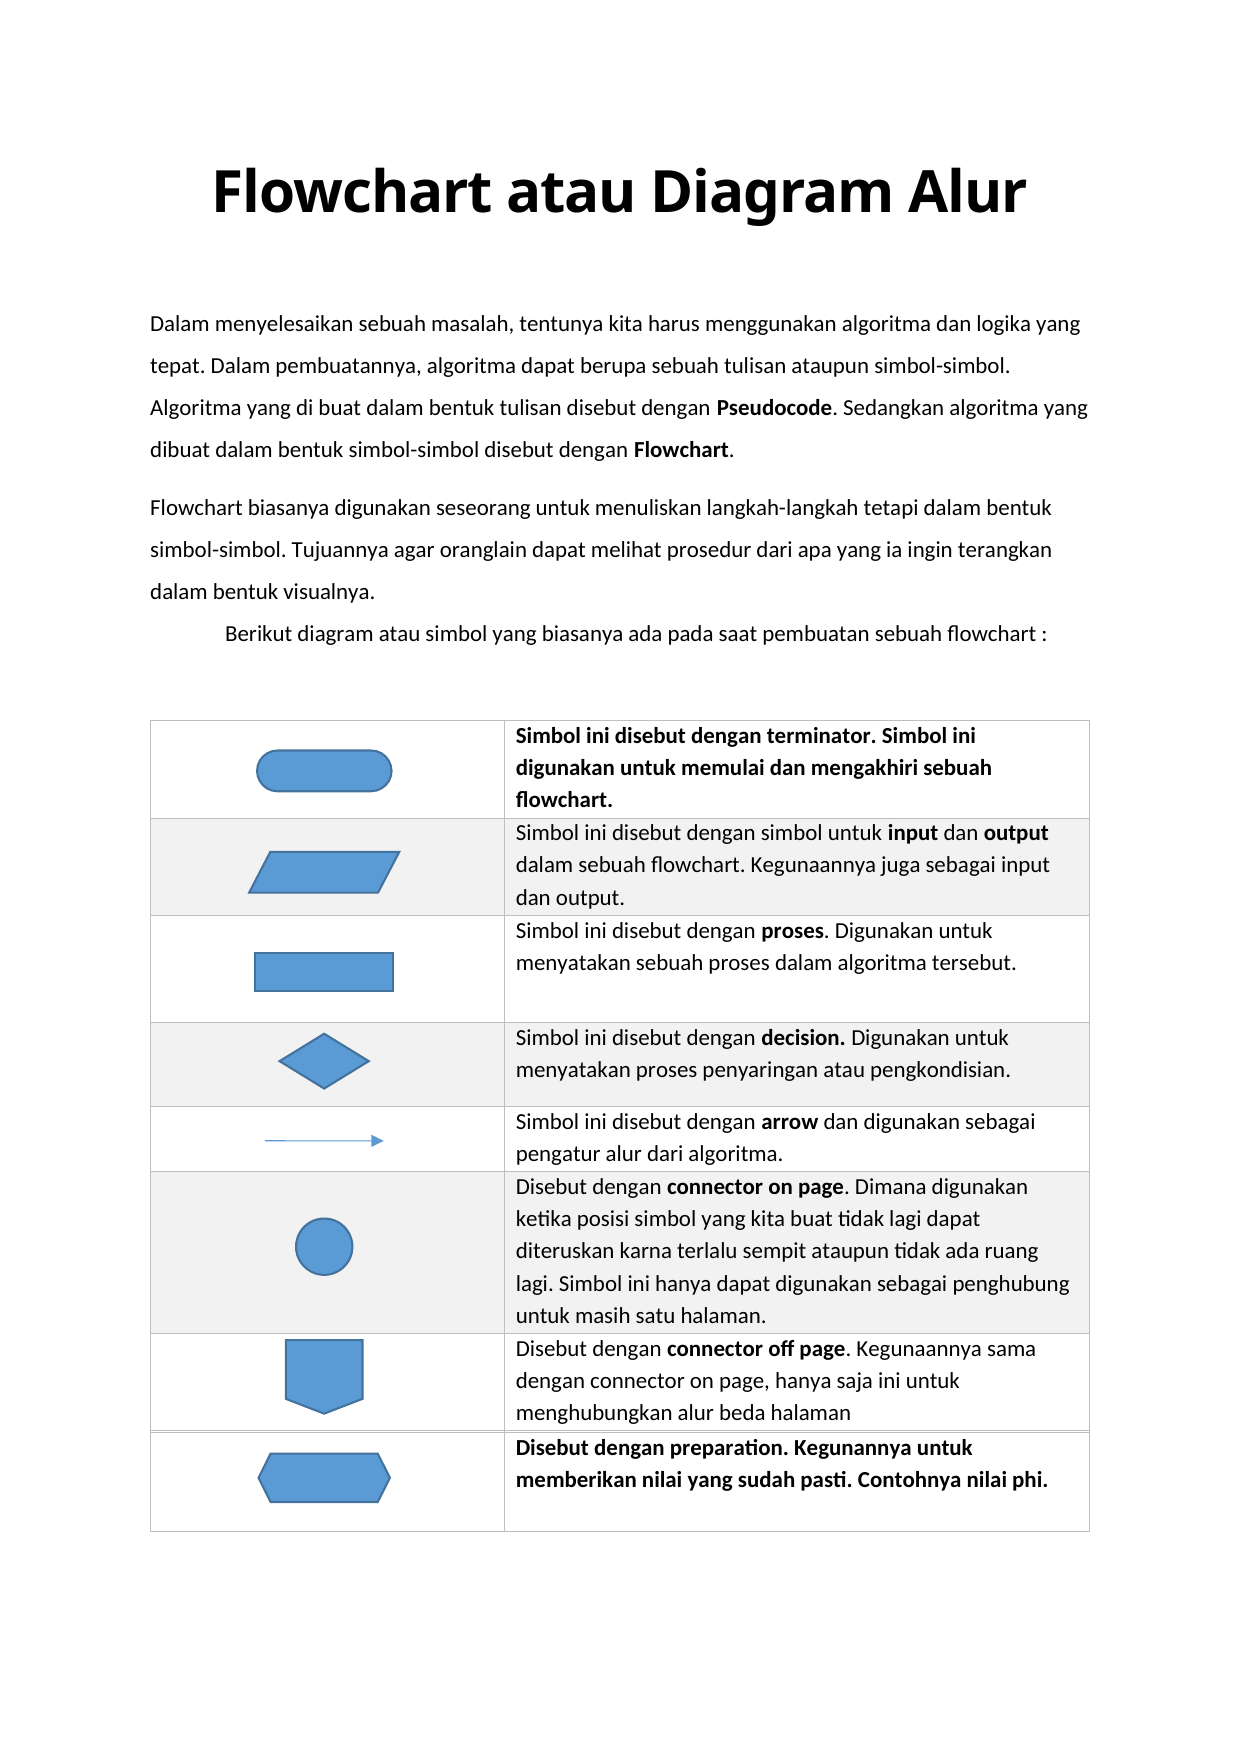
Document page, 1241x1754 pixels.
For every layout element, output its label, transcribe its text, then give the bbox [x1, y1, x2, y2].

table_cell Simbol ini disebut dengan proses. Digunakan untuk menyatakan sebuah proses dalam algoritma tersebut. [505, 916, 1089, 1022]
table_cell [151, 1172, 504, 1333]
table_cell Simbol ini disebut dengan decision. Digunakan untuk menyatakan proses penyaringan atau pengkondisian. [505, 1023, 1089, 1106]
table_cell [151, 819, 504, 915]
table_header Simbol ini disebut dengan terminator. Simbol ini digunakan untuk memulai dan mengakhiri sebuah flowchart. [505, 721, 1089, 817]
table_cell Disebut dengan preparation. Kegunannya untuk memberikan nilai yang sudah pasti. Contohnya nilai phi. [505, 1433, 1089, 1531]
table_cell Simbol ini disebut dengan arrow dan digunakan sebagai pengatur alur dari algoritma. [505, 1107, 1089, 1171]
table_cell Disebut dengan connector on page. Dimana digunakan ketika posisi simbol yang kita buat tidak lagi dapat diteruskan karna terlalu sempit ataupun tidak ada ruang lagi. Simbol ini hanya dapat digunakan sebagai penghubung untuk masih satu halaman. [505, 1172, 1089, 1333]
table_cell Disebut dengan connector off page. Kegunaannya sama dengan connector on page, hanya saja ini untuk menghubungkan alur beda halaman [505, 1334, 1089, 1430]
text Dalam menyelesaikan sebuah masalah, tentunya kita harus menggunakan algoritma dan logika yang tepat. Dalam pembuatannya, algoritma dapat berupa sebuah tulisan ataupun simbol-simbol. Algoritma yang di buat dalam bentuk tulisan disebut dengan Pseudocode. Sedangkan algoritma yang dibuat dalam bentuk simbol-simbol disebut dengan Flowchart. [150, 309, 1090, 463]
table_cell [151, 1107, 504, 1171]
table_cell Simbol ini disebut dengan simbol untuk input dan output dalam sebuah flowchart. Kegunaannya juga sebagai input dan output. [505, 819, 1089, 915]
table_cell [151, 916, 504, 1022]
list Berikut diagram atau simbol yang biasanya ada pada saat pembuatan sebuah flowchart : [225, 619, 1090, 647]
title Flowchart atau Diagram Alur [150, 150, 1090, 229]
table_cell [151, 1023, 504, 1106]
table_header [151, 721, 504, 817]
table_cell [151, 1334, 504, 1430]
list Flowchart biasanya digunakan seseorang untuk menuliskan langkah-langkah tetapi dalam bentuk simbol-simbol. Tujuannya agar oranglain dapat melihat prosedur dari apa yang ia ingin terangkan dalam bentuk visualnya. [150, 493, 1090, 606]
table_cell [151, 1433, 504, 1531]
